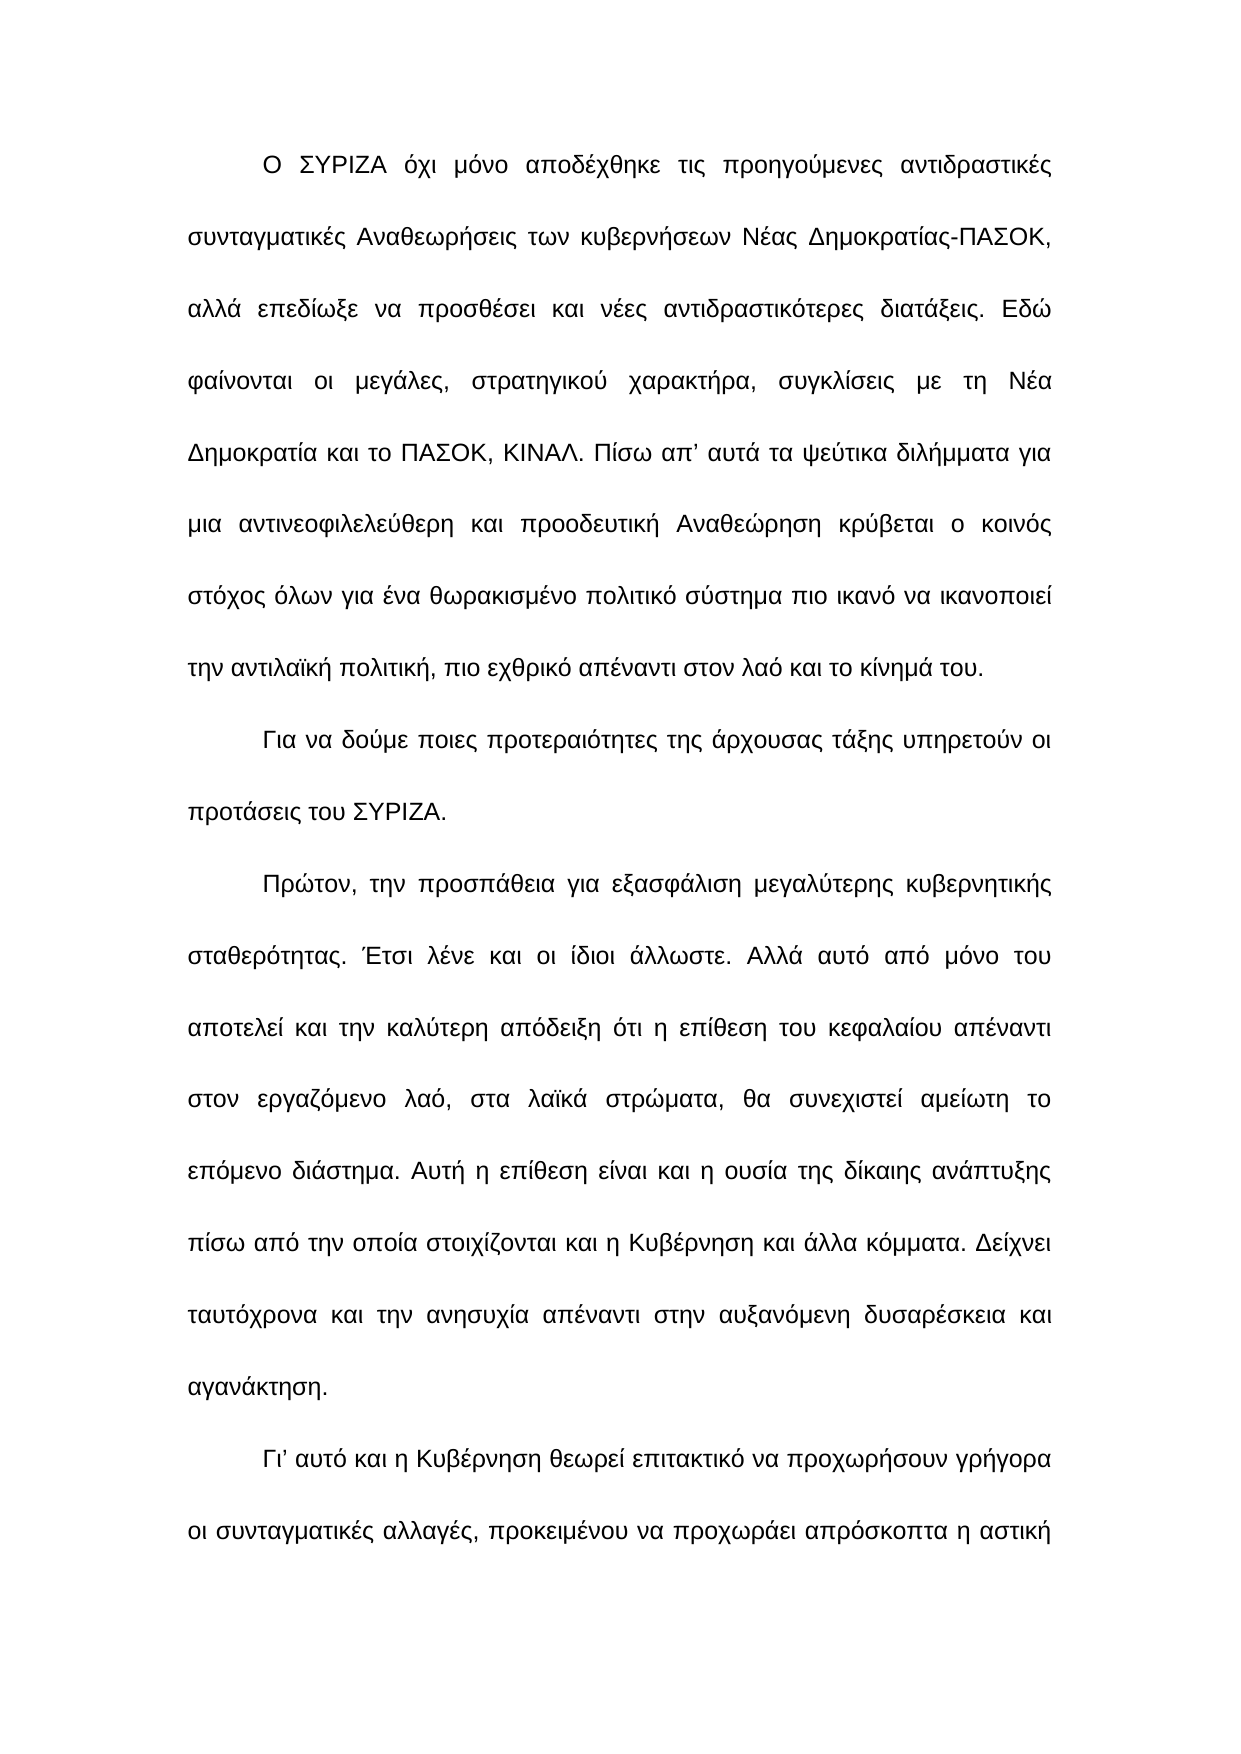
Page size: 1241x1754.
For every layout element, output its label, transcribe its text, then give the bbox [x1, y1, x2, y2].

text Ο ΣΥΡΙΖΑ όχι μόνο αποδέχθηκε τις προηγούμενες αντιδραστικές συνταγματικές Αναθεωρήσεις των κυβερνήσεων Νέας Δημοκρατίας-ΠΑΣΟΚ, αλλά επεδίωξε να προσθέσει και νέες αντιδραστικότερες διατάξεις. Εδώ φαίνονται οι μεγάλες, στρατηγικού χαρακτήρα, συγκλίσεις με τη Νέα Δημοκρατία και το ΠΑΣΟΚ, ΚΙΝΑΛ. Πίσω απ’ αυτά τα ψεύτικα διλήμματα για μια αντινεοφιλελεύθερη και προοδευτική Αναθεώρηση κρύβεται ο κοινός στόχος όλων για ένα θωρακισμένο πολιτικό σύστημα πιο ικανό να ικανοποιεί την αντιλαϊκή πολιτική, πιο εχθρικό απέναντι στον λαό και το κίνημά του. [187, 150, 1053, 682]
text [187, 1444, 1053, 1544]
text Για να δούμε ποιες προτεραιότητες της άρχουσας τάξης υπηρετούν οι προτάσεις του ΣΥΡΙΖΑ. [187, 725, 1053, 826]
text Πρώτον, την προσπάθεια για εξασφάλιση μεγαλύτερης κυβερνητικής σταθερότητας. Έτσι λένε και οι ίδιοι άλλωστε. Αλλά αυτό από μόνο του αποτελεί και την καλύτερη απόδειξη ότι η επίθεση του κεφαλαίου απέναντι στον εργαζόμενο λαό, στα λαϊκά στρώματα, θα συνεχιστεί αμείωτη το επόμενο διάστημα. Αυτή η επίθεση είναι και η ουσία της δίκαιης ανάπτυξης πίσω από την οποία στοιχίζονται και η Κυβέρνηση και άλλα κόμματα. Δείχνει ταυτόχρονα και την ανησυχία απέναντι στην αυξανόμενη δυσαρέσκεια και αγανάκτηση. [187, 869, 1053, 1401]
